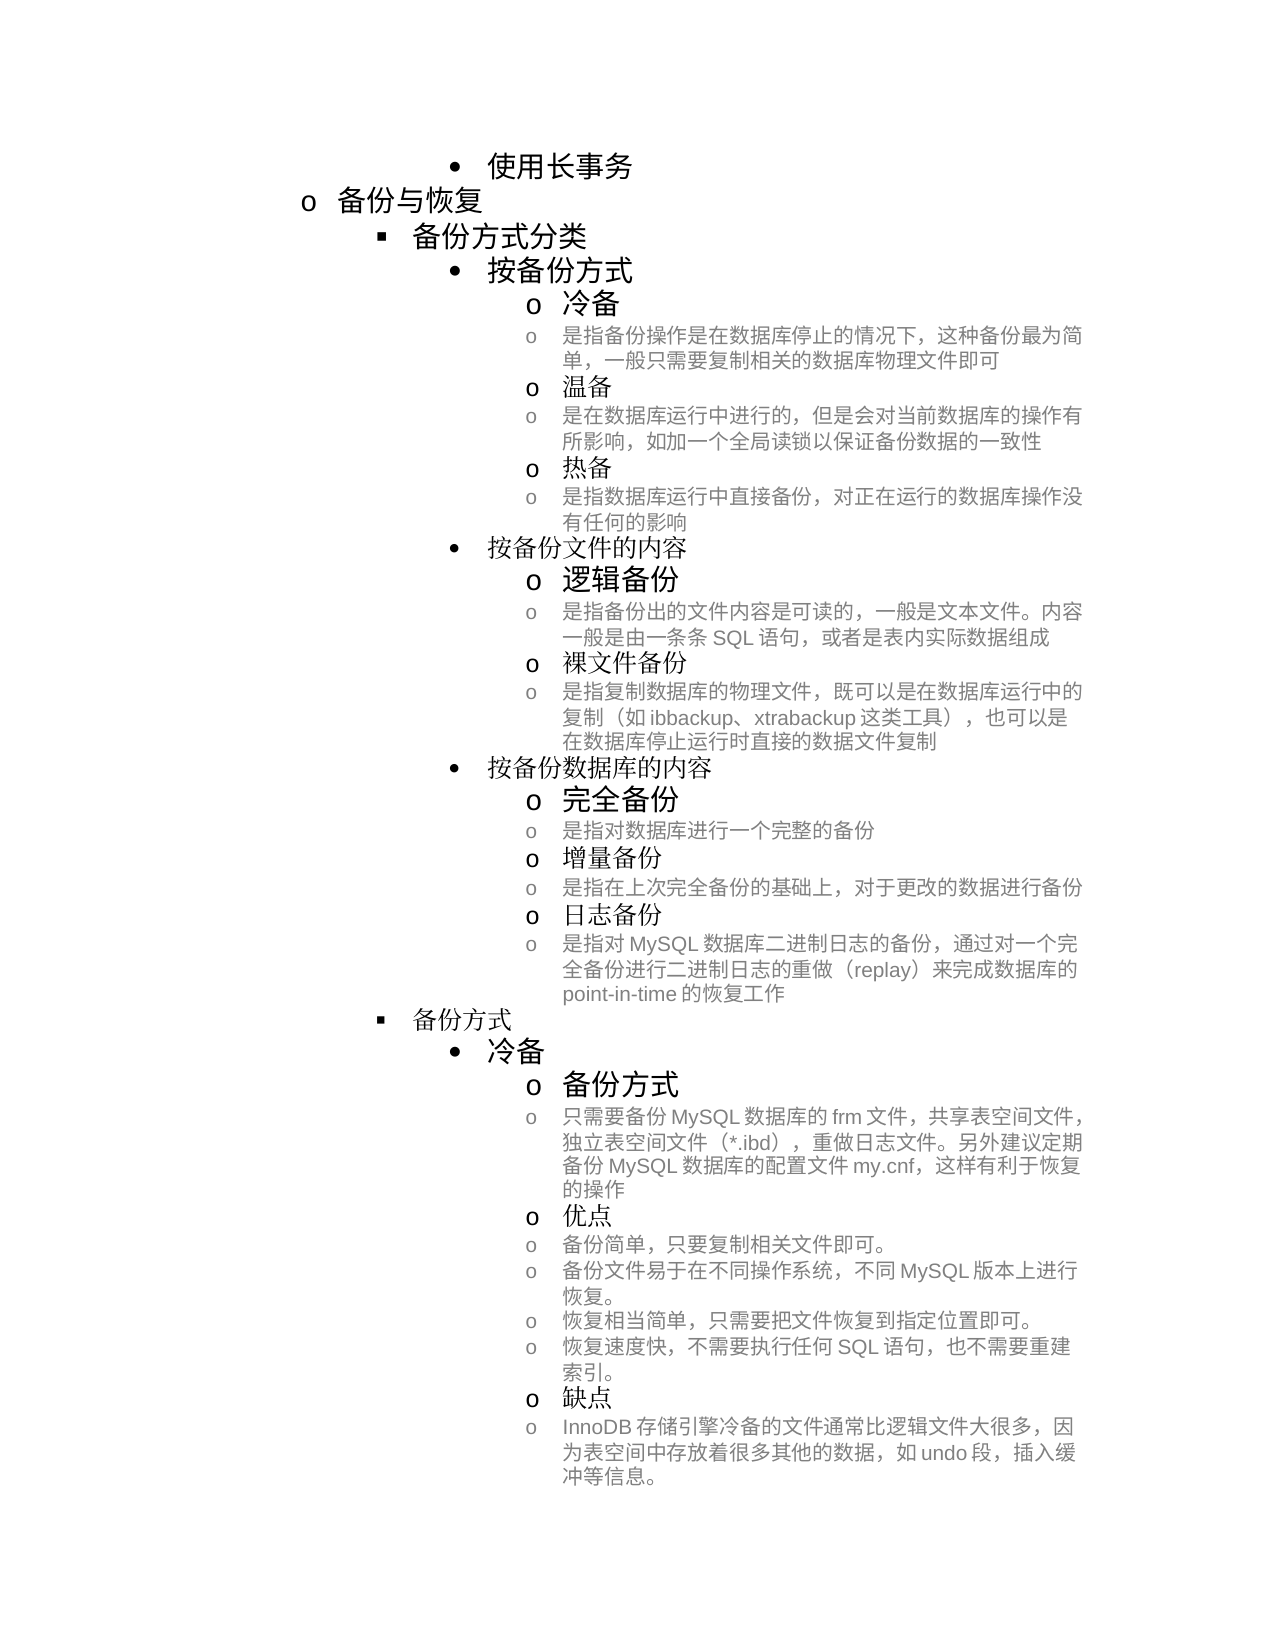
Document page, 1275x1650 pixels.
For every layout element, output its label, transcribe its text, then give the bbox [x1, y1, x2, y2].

list 按备份文件的内容 [450, 534, 1087, 563]
list 裸文件备份 [525, 649, 1087, 680]
list 备份方式分类 [375, 220, 1087, 254]
list 增量备份 [525, 844, 1087, 875]
list 备份方式 [525, 1068, 1087, 1104]
list 热备 [525, 454, 1087, 485]
list 是指在上次完全备份的基础上，对于更改的数据进行备份 [525, 875, 1087, 901]
list 备份方式 [375, 1006, 1087, 1034]
list 备份简单，只要复制相关文件即可。 [525, 1233, 1087, 1259]
list 逻辑备份 [525, 563, 1087, 599]
list 是在数据库运行中进行的，但是会对当前数据库的操作有所影响，如加一个全局读锁以保证备份数据的一致性 [525, 404, 1087, 454]
list 日志备份 [525, 901, 1087, 932]
list 恢复速度快，不需要执行任何SQL语句，也不需要重建索引。 [525, 1334, 1087, 1384]
list 恢复相当简单，只需要把文件恢复到指定位置即可。 [525, 1309, 1087, 1334]
list 是指对数据库进行一个完整的备份 [525, 819, 1087, 844]
list 备份文件易于在不同操作系统，不同MySQL版本上进行恢复。 [525, 1259, 1087, 1309]
list 优点 [525, 1202, 1087, 1233]
list 只需要备份MySQL数据库的frm文件，共享表空间文件，独立表空间文件（*.ibd），重做日志文件。另外建议定期备份MySQL数据库的配置文件my.cnf，这样有利于恢复的操作 [525, 1104, 1087, 1202]
list 按备份数据库的内容 [450, 754, 1087, 783]
list 备份与恢复 [300, 184, 1087, 220]
list 是指备份操作是在数据库停止的情况下，这种备份最为简单，一般只需要复制相关的数据库物理文件即可 [525, 323, 1087, 373]
list 完全备份 [525, 783, 1087, 819]
list 是指对MySQL数据库二进制日志的备份，通过对一个完全备份进行二进制日志的重做（replay）来完成数据库的point-in-time的恢复工作 [525, 932, 1087, 1006]
list InnoDB存储引擎冷备的文件通常比逻辑文件大很多，因为表空间中存放着很多其他的数据，如undo段，插入缓冲等信息。 [525, 1415, 1087, 1489]
list 是指数据库运行中直接备份，对正在运行的数据库操作没有任何的影响 [525, 485, 1087, 534]
list 冷备 [450, 1034, 1087, 1068]
list 使用长事务 [450, 150, 1087, 184]
list 冷备 [525, 287, 1087, 323]
list 温备 [525, 373, 1087, 404]
list 是指备份出的文件内容是可读的，一般是文本文件。内容一般是由一条条SQL语句，或者是表内实际数据组成 [525, 599, 1087, 649]
list 缺点 [525, 1384, 1087, 1415]
list 是指复制数据库的物理文件，既可以是在数据库运行中的复制（如ibbackup、xtrabackup这类工具），也可以是在数据库停止运行时直接的数据文件复制 [525, 680, 1087, 754]
list 按备份方式 [450, 254, 1087, 287]
